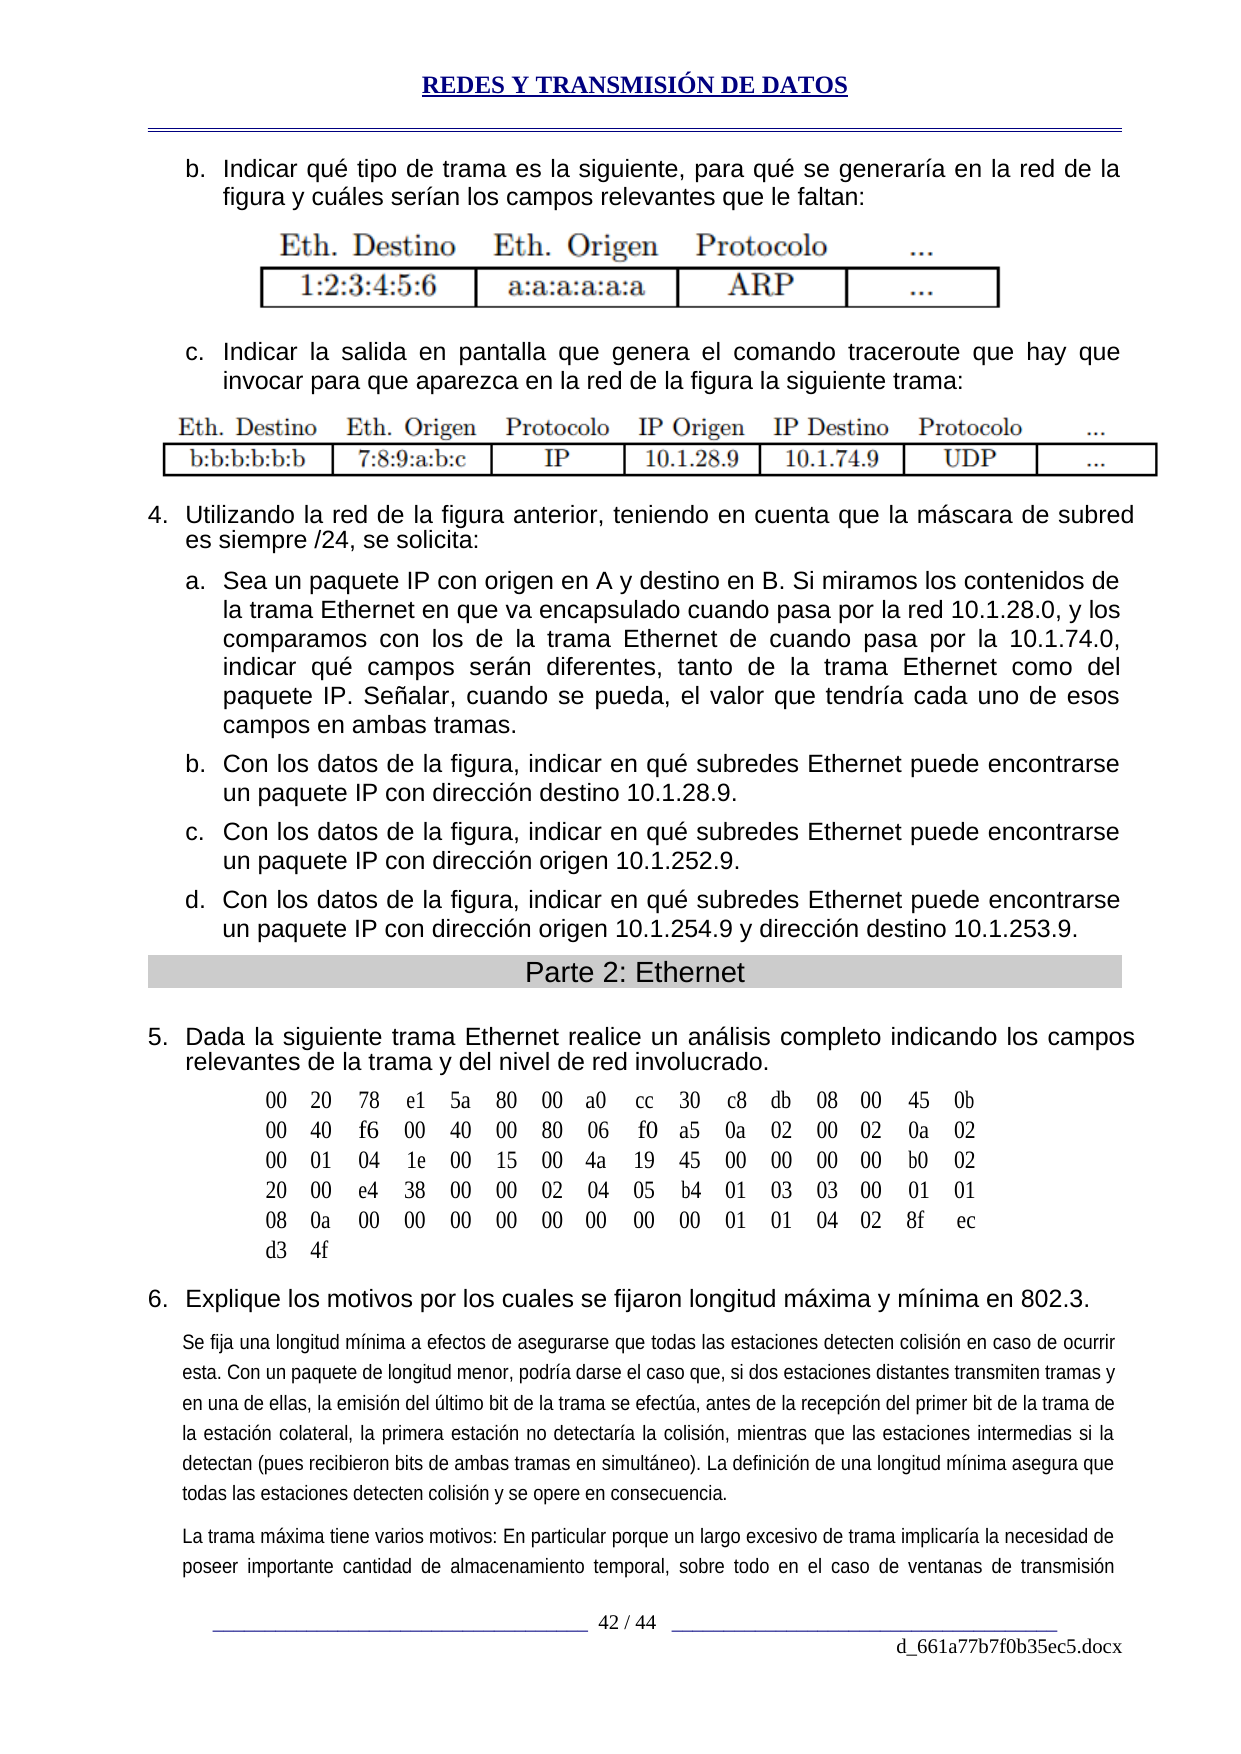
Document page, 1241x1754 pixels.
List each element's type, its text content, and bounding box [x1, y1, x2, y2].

text 00 40 f6 00 40 00 80 06 f0 a5 0a 02 00 02 0a 02 [265, 1118, 1124, 1143]
list Con los datos de la figura, indicar en qué subredes Ethernet puede encontrarse un paquete IP con dirección origen 10.1.254.9 y dirección destino 10.1.253.9. [185, 885, 1122, 942]
text 20 00 e4 38 00 00 02 04 05 b4 01 03 03 00 01 01 [265, 1179, 1124, 1204]
list Con los datos de la figura, indicar en qué subredes Ethernet puede encontrarse un paquete IP con dirección destino 10.1.28.9. [185, 749, 1122, 806]
picture [147, 404, 1170, 494]
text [182, 1519, 1116, 1579]
list Sea un paquete IP con origen en A y destino en B. Si miramos los contenidos de la trama Ethernet en que va encapsulado cuando pasa por la red 10.1.28.0, y los comparamos con los de la trama Ethernet de cuando pasa por la 10.1.74.0, indicar qué campos serán diferentes, tanto de la trama Ethernet como del paquete IP. Señalar, cuando se pueda, el valor que tendría cada uno de esos campos en ambas tramas. [185, 566, 1122, 738]
subtitle Parte 2: Ethernet [148, 955, 1122, 988]
list Indicar qué tipo de trama es la siguiente, para qué se generaría en la red de la figura y cuáles serían los campos relevantes que le faltan: [185, 153, 1122, 211]
subtitle Explique los motivos por los cuales se fijaron longitud máxima y mínima en 802.3. [148, 1288, 1137, 1313]
subtitle Dada la siguiente trama Ethernet realice un análisis completo indicando los campos relevantes de la trama y del nivel de red involucrado. [148, 1026, 1137, 1076]
text 00 20 78 e1 5a 80 00 a0 cc 30 c8 db 08 00 45 0b [265, 1088, 1124, 1113]
text d3 4f [265, 1239, 1124, 1264]
list Con los datos de la figura, indicar en qué subredes Ethernet puede encontrarse un paquete IP con dirección origen 10.1.252.9. [185, 817, 1122, 874]
subtitle Utilizando la red de la figura anterior, teniendo en cuenta que la máscara de subred es siempre /24, se solicita: [148, 503, 1137, 553]
text 08 0a 00 00 00 00 00 00 00 00 01 01 04 02 8f ec [265, 1209, 1124, 1234]
text 00 01 04 1e 00 15 00 4a 19 45 00 00 00 00 b0 02 [265, 1148, 1124, 1173]
picture [237, 221, 1033, 327]
text Se fija una longitud mínima a efectos de asegurarse que todas las estaciones detecten colisión en caso de ocurrir esta. Con un paquete de longitud menor, podría darse el caso que, si dos estaciones distantes transmiten tramas y en una de ellas, la emisión del último bit de la trama se efectúa, antes de la recepción del primer bit de la trama de la estación colateral, la primera estación no detectaría la colisión, mientras que las estaciones intermedias si la detectan (pues recibieron bits de ambas tramas en simultáneo). La definición de una longitud mínima asegura que todas las estaciones detecten colisión y se opere en consecuencia. [182, 1325, 1116, 1507]
list Indicar la salida en pantalla que genera el comando traceroute que hay que invocar para que aparezca en la red de la figura la siguiente trama: [185, 337, 1122, 394]
